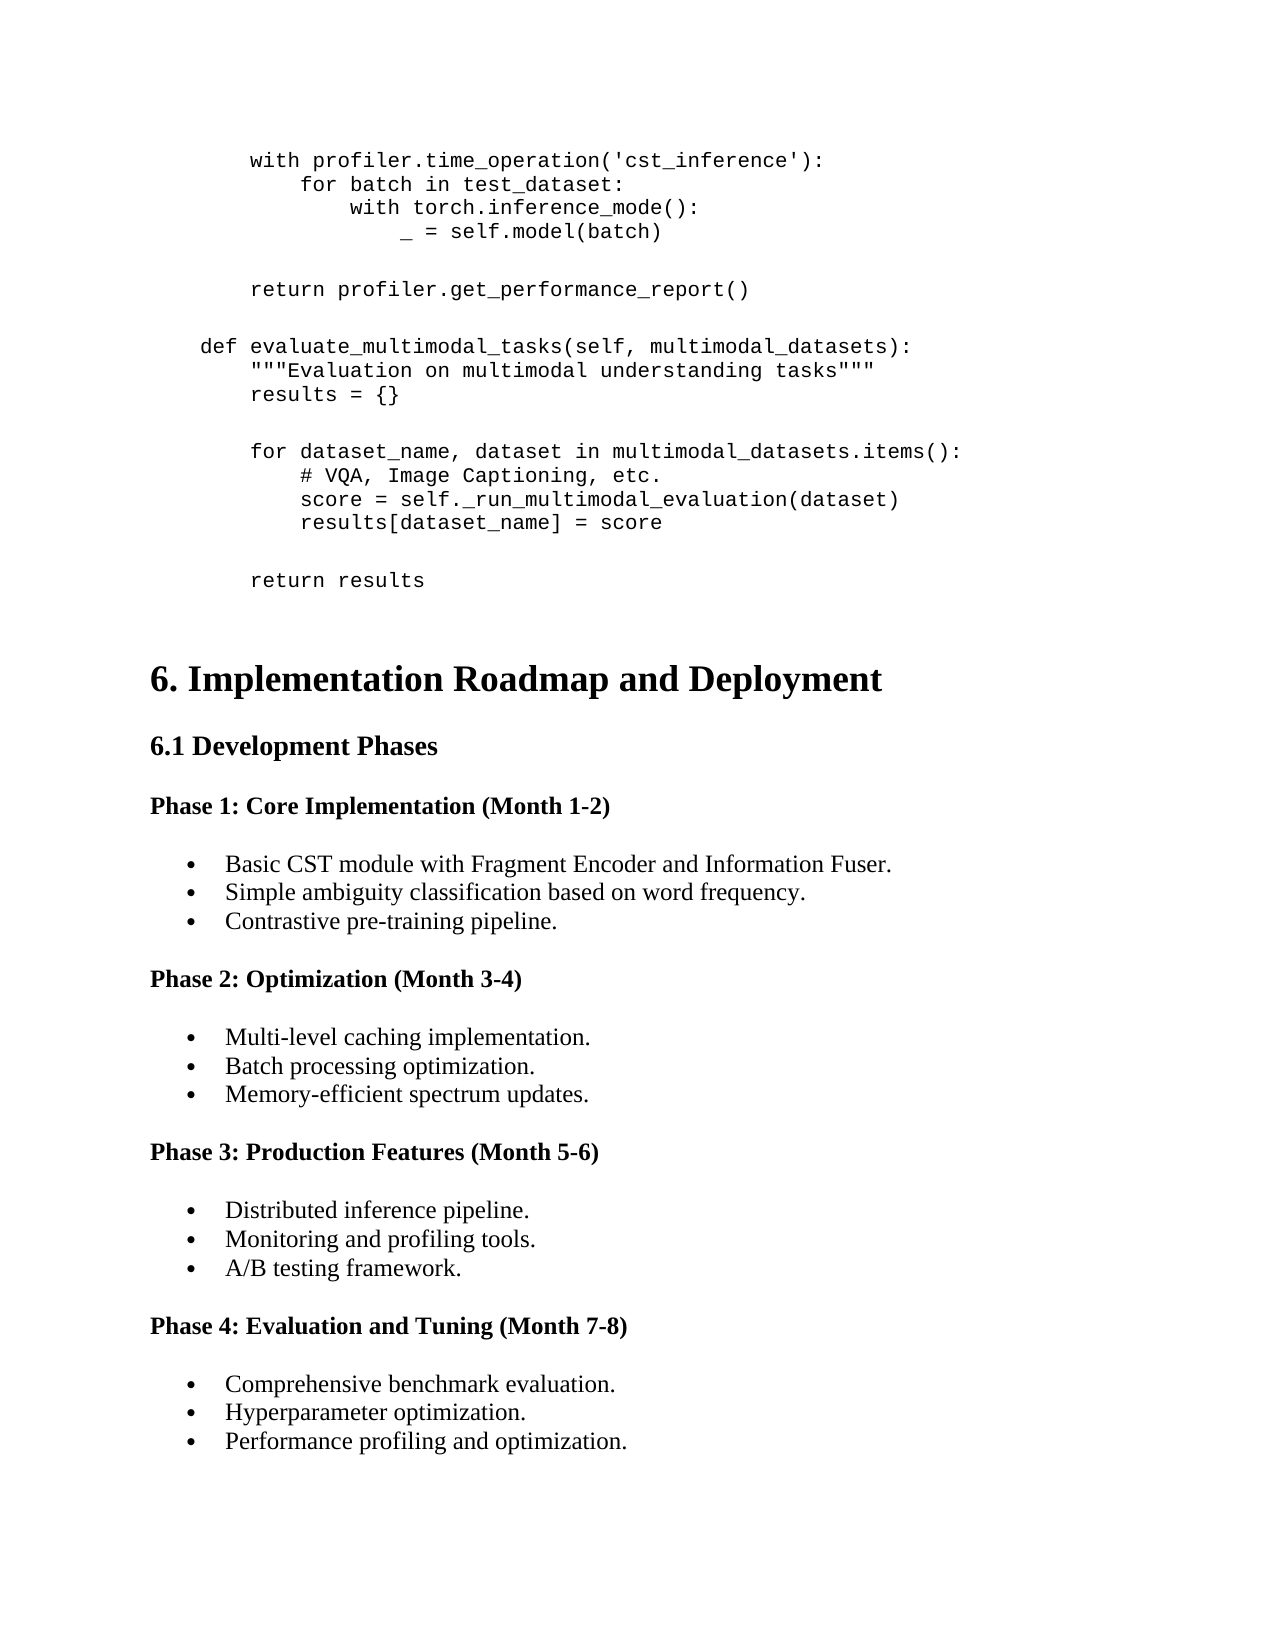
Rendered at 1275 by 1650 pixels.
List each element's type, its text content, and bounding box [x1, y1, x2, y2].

text 6.1 Development Phases [150, 729, 1125, 762]
list Basic CST module with Fragment Encoder and Information Fuser. [187, 849, 1125, 877]
list Performance profiling and optimization. [187, 1426, 1125, 1455]
list Hyperparameter optimization. [187, 1397, 1125, 1426]
list Comprehensive benchmark evaluation. [187, 1369, 1125, 1397]
text results = {} [150, 384, 1125, 407]
list A/B testing framework. [187, 1253, 1125, 1282]
list Monitoring and profiling tools. [187, 1224, 1125, 1253]
text def evaluate_multimodal_tasks(self, multimodal_datasets): [150, 336, 1125, 360]
text Phase 2: Optimization (Month 3-4) [150, 964, 1125, 993]
list Multi-level caching implementation. [187, 1022, 1125, 1051]
text return profiler.get_performance_report() [150, 279, 1125, 302]
text """Evaluation on multimodal understanding tasks""" [150, 360, 1125, 384]
text return results [150, 570, 1125, 594]
text for dataset_name, dataset in multimodal_datasets.items(): [150, 441, 1125, 465]
list Batch processing optimization. [187, 1051, 1125, 1079]
text # VQA, Image Captioning, etc. [150, 465, 1125, 489]
list Contrastive pre-training pipeline. [187, 906, 1125, 935]
text for batch in test_dataset: [150, 174, 1125, 197]
text Phase 3: Production Features (Month 5-6) [150, 1137, 1125, 1166]
text 6. Implementation Roadmap and Deployment [150, 657, 1125, 700]
list Simple ambiguity classification based on word frequency. [187, 877, 1125, 906]
text results[dataset_name] = score [150, 512, 1125, 536]
text with profiler.time_operation('cst_inference'): [150, 150, 1125, 174]
list Distributed inference pipeline. [187, 1195, 1125, 1224]
text score = self._run_multimodal_evaluation(dataset) [150, 489, 1125, 512]
list Memory-efficient spectrum updates. [187, 1079, 1125, 1108]
text _ = self.model(batch) [150, 221, 1125, 244]
text Phase 4: Evaluation and Tuning (Month 7-8) [150, 1311, 1125, 1339]
text with torch.inference_mode(): [150, 197, 1125, 221]
text Phase 1: Core Implementation (Month 1-2) [150, 791, 1125, 819]
